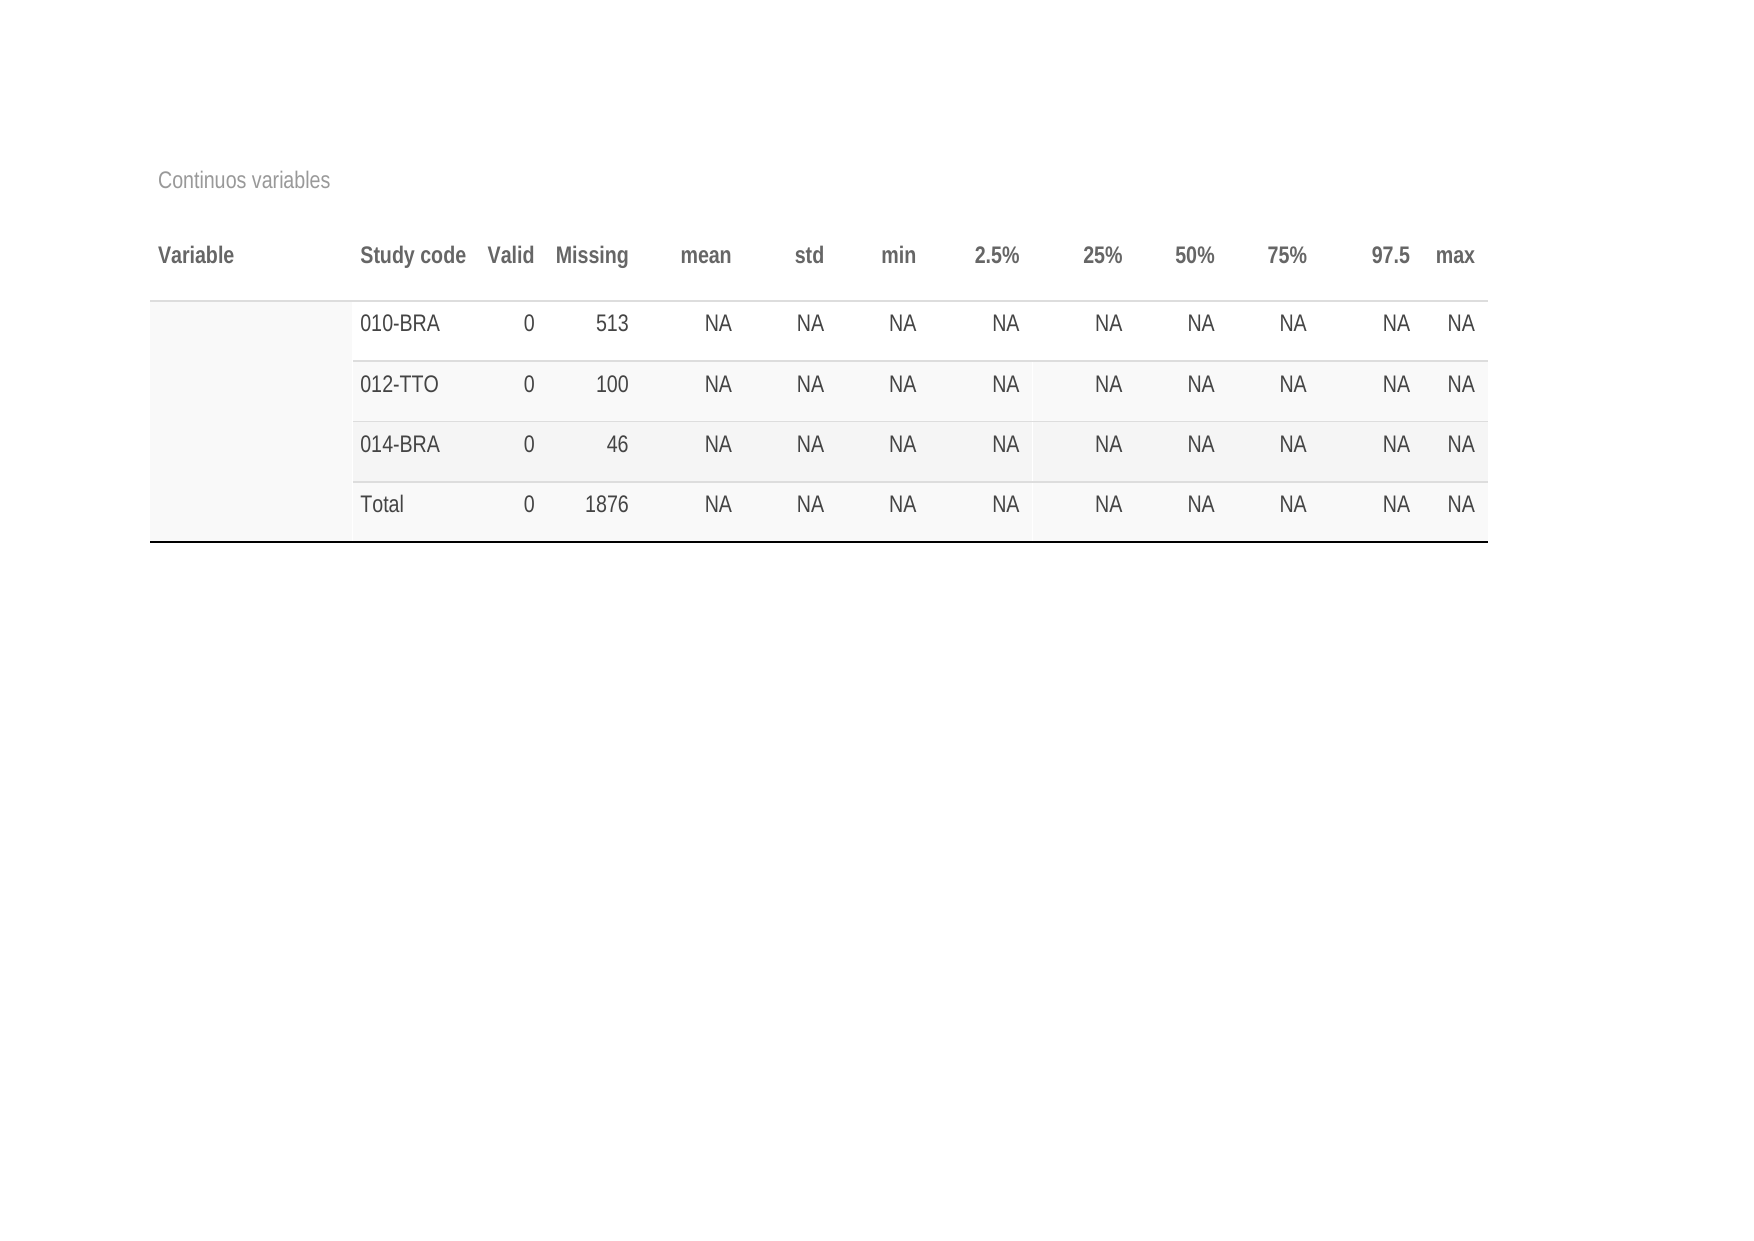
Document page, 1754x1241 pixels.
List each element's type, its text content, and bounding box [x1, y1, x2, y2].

table_cell NA [1033, 483, 1136, 541]
table_cell NA [1423, 483, 1488, 541]
table_cell NA [1320, 483, 1423, 541]
table_cell NA [1136, 422, 1228, 481]
table_cell NA [1228, 422, 1320, 481]
table_cell Valid [479, 224, 548, 300]
table_cell NA [837, 302, 929, 360]
table_cell NA [745, 483, 837, 541]
table_cell NA [1320, 362, 1423, 421]
table_cell NA [837, 483, 929, 541]
table_cell 513 [548, 302, 642, 360]
table_cell NA [642, 362, 745, 421]
table_cell mean [642, 224, 745, 300]
table_cell NA [745, 302, 837, 360]
table_cell std [745, 224, 837, 300]
table_cell NA [1033, 422, 1136, 481]
table_cell 0 [479, 302, 548, 360]
table_cell NA [1136, 302, 1228, 360]
table_cell NA [1228, 483, 1320, 541]
table_cell 100 [548, 362, 642, 421]
table_cell NA [1228, 362, 1320, 421]
table_cell Missing [548, 224, 642, 300]
table_cell Variable [150, 224, 352, 300]
table_cell NA [1423, 362, 1488, 421]
table_cell NA [837, 362, 929, 421]
table_cell NA [929, 483, 1032, 541]
table_cell NA [1423, 422, 1488, 481]
table_header Continuos variables [150, 150, 1488, 224]
table_cell 010-BRA [353, 302, 479, 360]
table_cell 97.5 [1320, 224, 1423, 300]
table_cell NA [1136, 483, 1228, 541]
table_cell NA [1320, 302, 1423, 360]
table_cell NA [837, 422, 929, 481]
table_cell NA [929, 362, 1032, 421]
table_cell min [837, 224, 929, 300]
table_cell NA [642, 483, 745, 541]
table_cell NA [1320, 422, 1423, 481]
table_cell 50% [1136, 224, 1228, 300]
table_cell 012-TTO [353, 362, 479, 421]
table_cell 46 [548, 422, 642, 481]
table_cell 0 [479, 483, 548, 541]
table_cell NA [929, 422, 1032, 481]
table_cell NA [1423, 302, 1488, 360]
table_cell 014-BRA [353, 422, 479, 481]
table_cell 75% [1228, 224, 1320, 300]
table_cell Study code [353, 224, 479, 300]
table_cell NA [642, 302, 745, 360]
table_cell 1876 [548, 483, 642, 541]
table_cell NA [745, 362, 837, 421]
table_cell NA [642, 422, 745, 481]
table_cell NA [1136, 362, 1228, 421]
table_cell NA [745, 422, 837, 481]
table_cell 2.5% [929, 224, 1032, 300]
table_cell Total [353, 483, 479, 541]
table_cell NA [929, 302, 1032, 360]
table_cell 25% [1033, 224, 1136, 300]
table_cell 0 [479, 362, 548, 421]
table_cell NA [1228, 302, 1320, 360]
table_cell NA [1033, 362, 1136, 421]
table_cell 0 [479, 422, 548, 481]
table_cell NA [1033, 302, 1136, 360]
table_cell max [1423, 224, 1488, 300]
